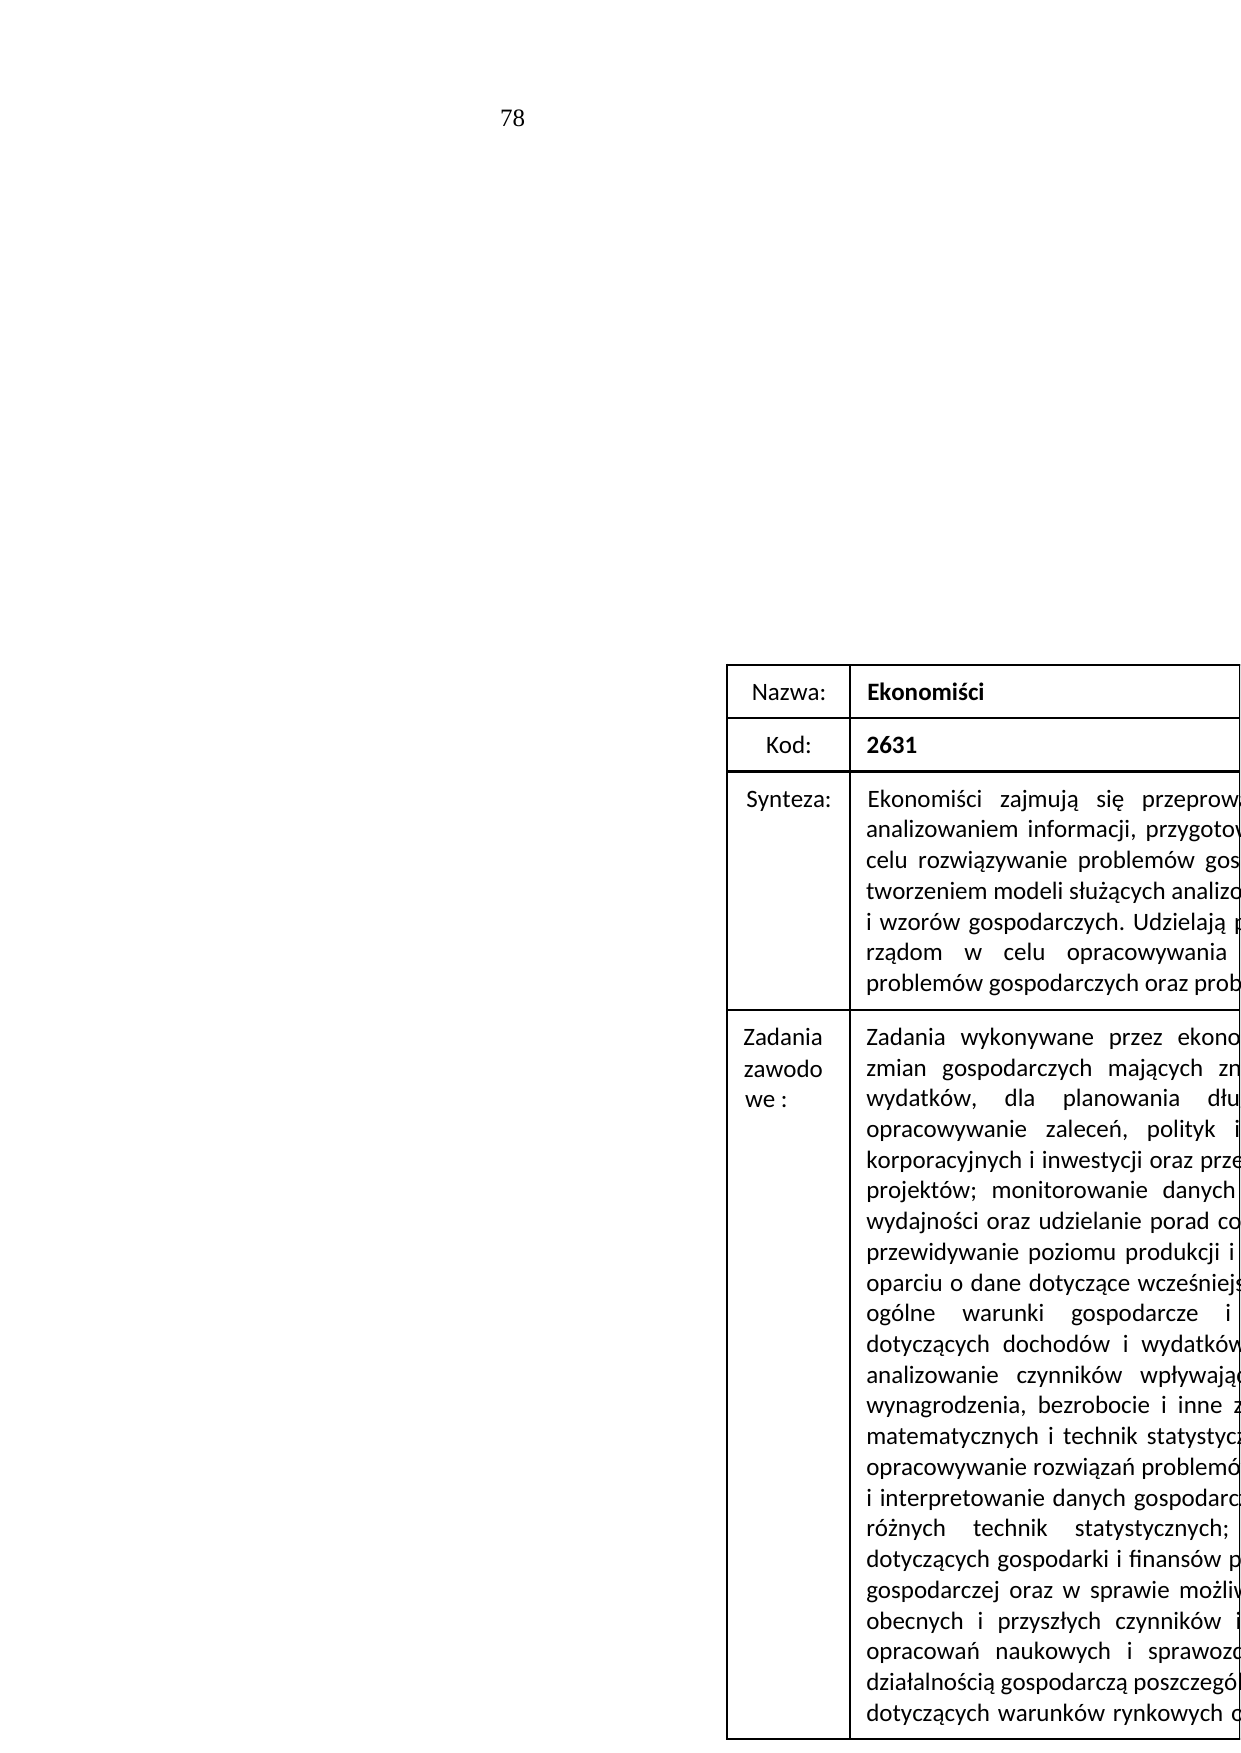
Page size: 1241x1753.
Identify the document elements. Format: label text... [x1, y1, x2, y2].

table_cell Kod: [728, 719, 849, 770]
table_header Ekonomiści [851, 666, 1239, 717]
table_cell Synteza: [728, 773, 849, 1008]
table_cell Zadania zawodowe : [728, 1011, 849, 1738]
text 78 [0, 103, 525, 131]
table_cell Ekonomiści zajmują się przeprowadzaniem badań, monitorowaniem danych, analizowaniem informacji, przygotowywaniem sprawozdań i planów mających na celu rozwiązywanie problemów gospodarczych oraz problemów przedsiębiorstw, tworzeniem modeli służących analizowaniu, wyjaśnianiu i przewidywaniu zachowań i wzorów gospodarczych. Udzielają porad przedsiębiorstwom, grupom interesów i rządom w celu opracowywania rozwiązań obecnych lub przewidywanych problemów gospodarczych oraz problemów ekonomicznych przedsiębiorstw. [851, 773, 1239, 1008]
table_cell 2631 [851, 719, 1239, 770]
table_header Nazwa: [728, 666, 849, 717]
